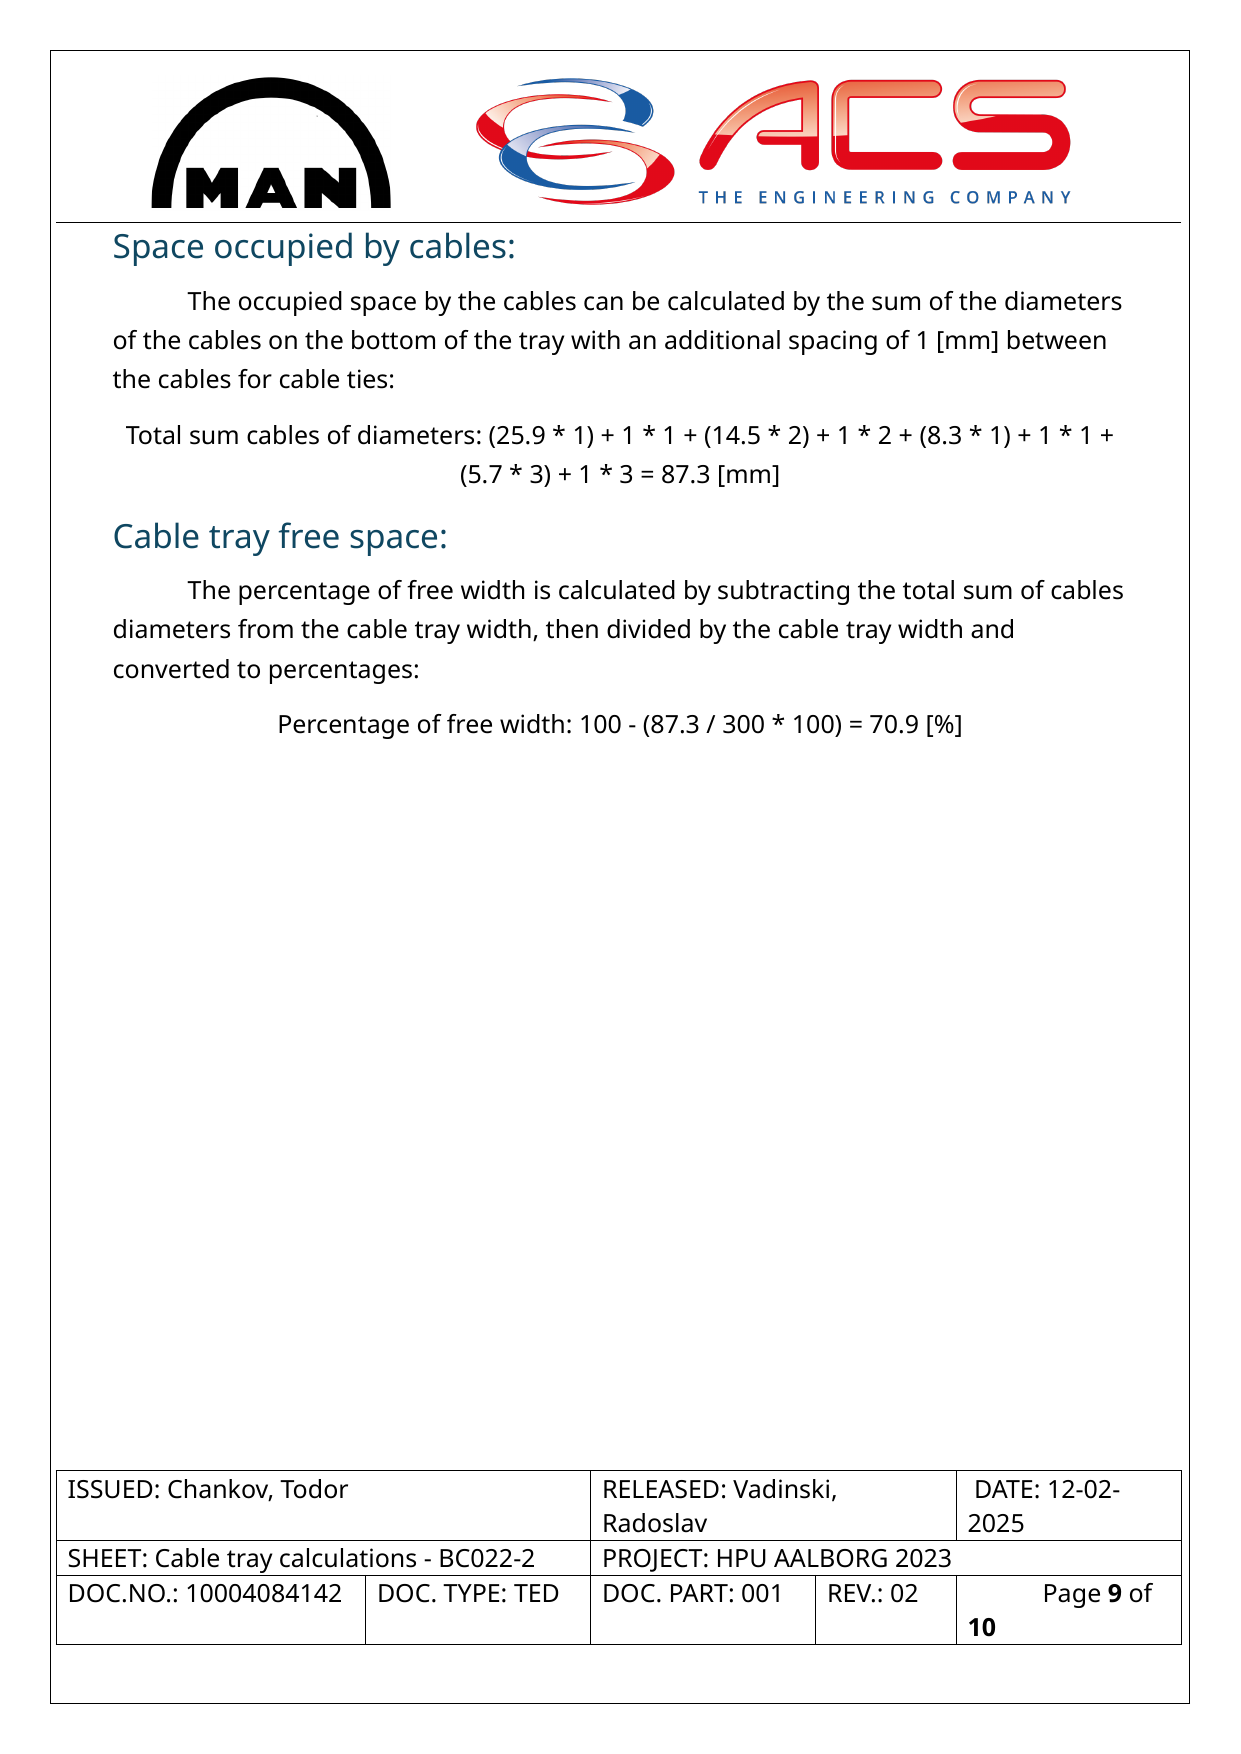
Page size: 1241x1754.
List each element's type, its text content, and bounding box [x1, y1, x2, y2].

text The percentage of free width is calculated by subtracting the total sum of cables diameters from the cable tray width, then divided by the cable tray width and converted to percentages: [112, 573, 1128, 685]
subtitle Cable tray free space: [112, 512, 1128, 558]
picture [475, 75, 1086, 211]
text Total sum cables of diameters: (25.9 * 1) + 1 * 1 + (14.5 * 2) + 1 * 2 + (8.3 * 1) + 1 * 1 + (5.7 * 3) + 1 * 3 = 87.3 [mm] [112, 417, 1128, 491]
subtitle Space occupied by cables: [112, 223, 1128, 268]
text The occupied space by the cables can be calculated by the sum of the diameters of the cables on the bottom of the tray with an additional spacing of 1 [mm] between the cables for cable ties: [112, 283, 1128, 396]
picture [151, 75, 391, 211]
text Percentage of free width: 100 - (87.3 / 300 * 100) = 70.9 [%] [112, 707, 1128, 780]
